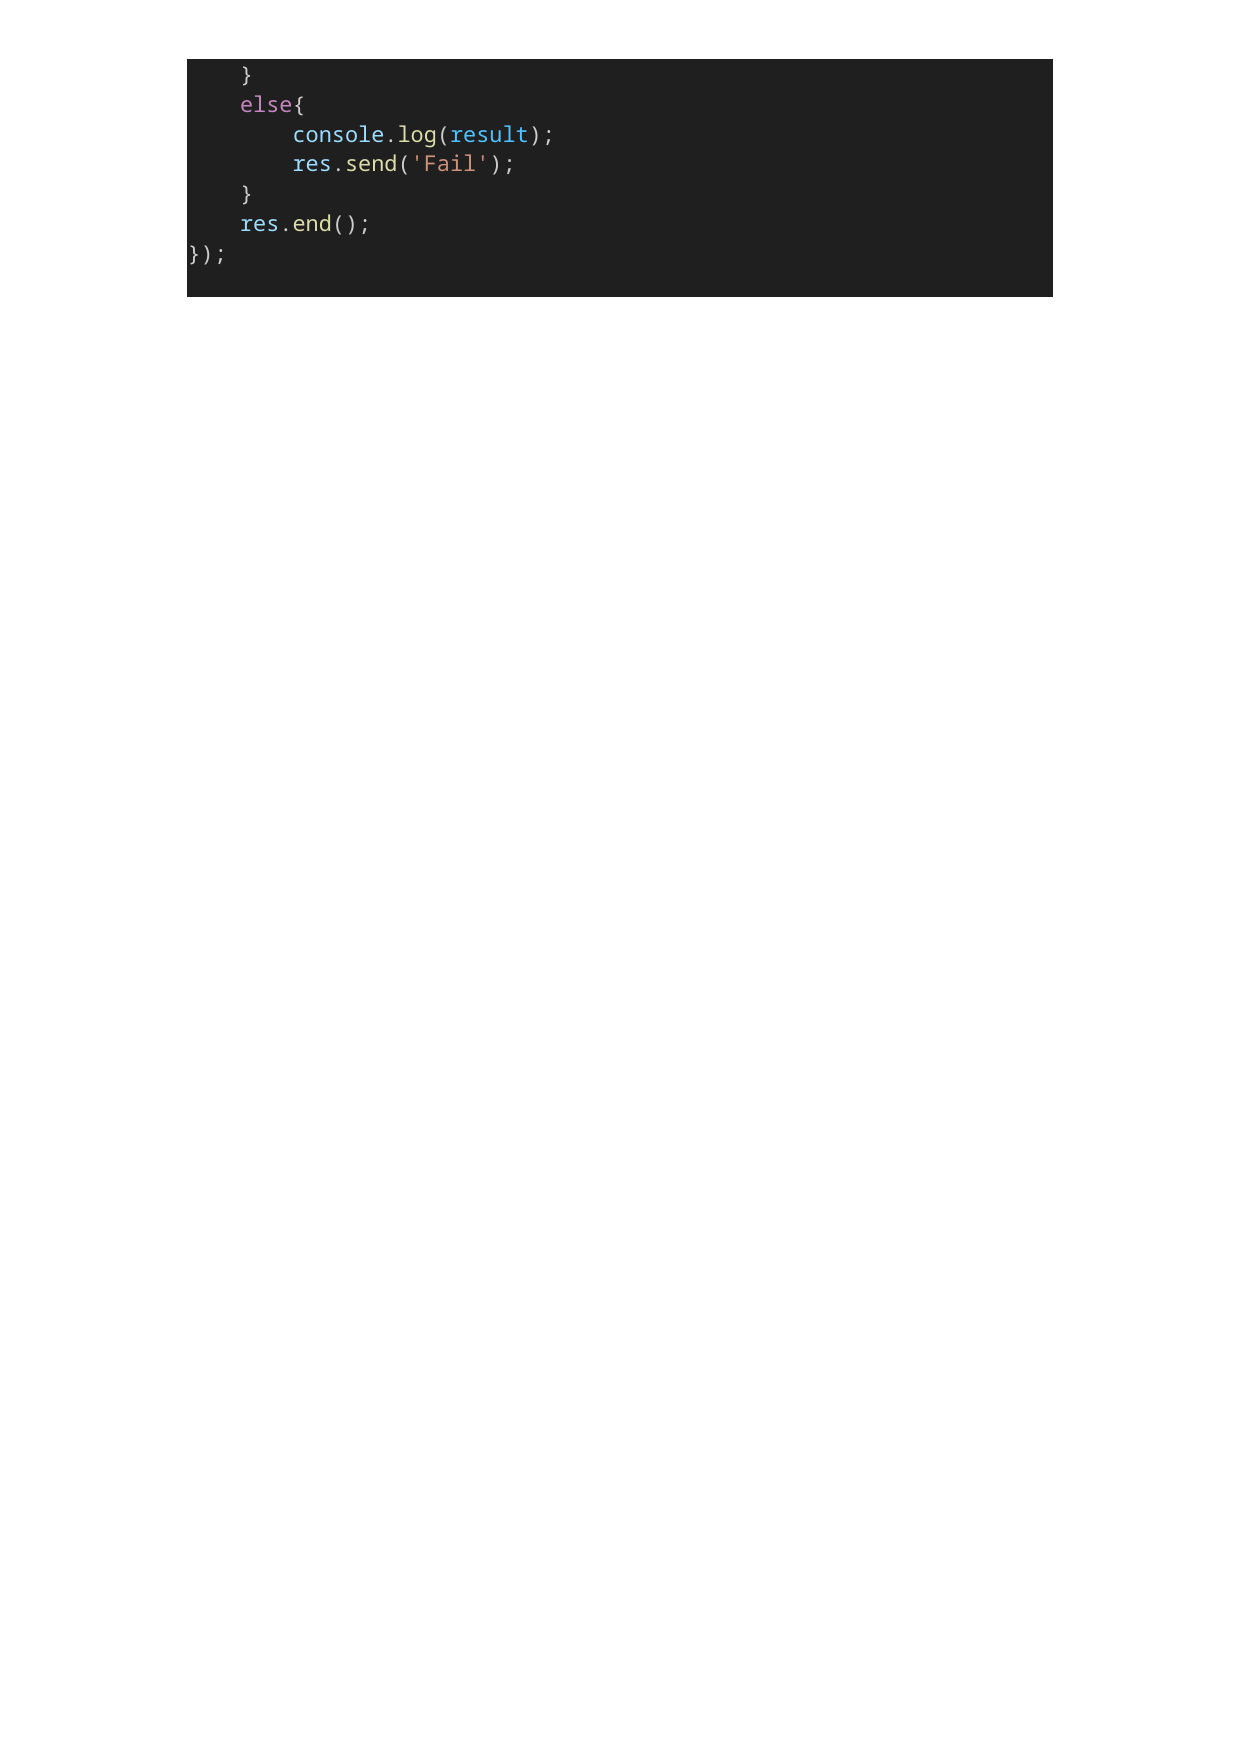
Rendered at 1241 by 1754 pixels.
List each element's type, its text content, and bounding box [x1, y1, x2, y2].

text } [187, 59, 1053, 89]
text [187, 119, 1053, 148]
text } [187, 178, 1053, 208]
text else{ [187, 89, 1053, 119]
text res.send('Fail'); [187, 148, 1053, 178]
text res.end(); [187, 208, 1053, 238]
text }); [187, 238, 1053, 268]
